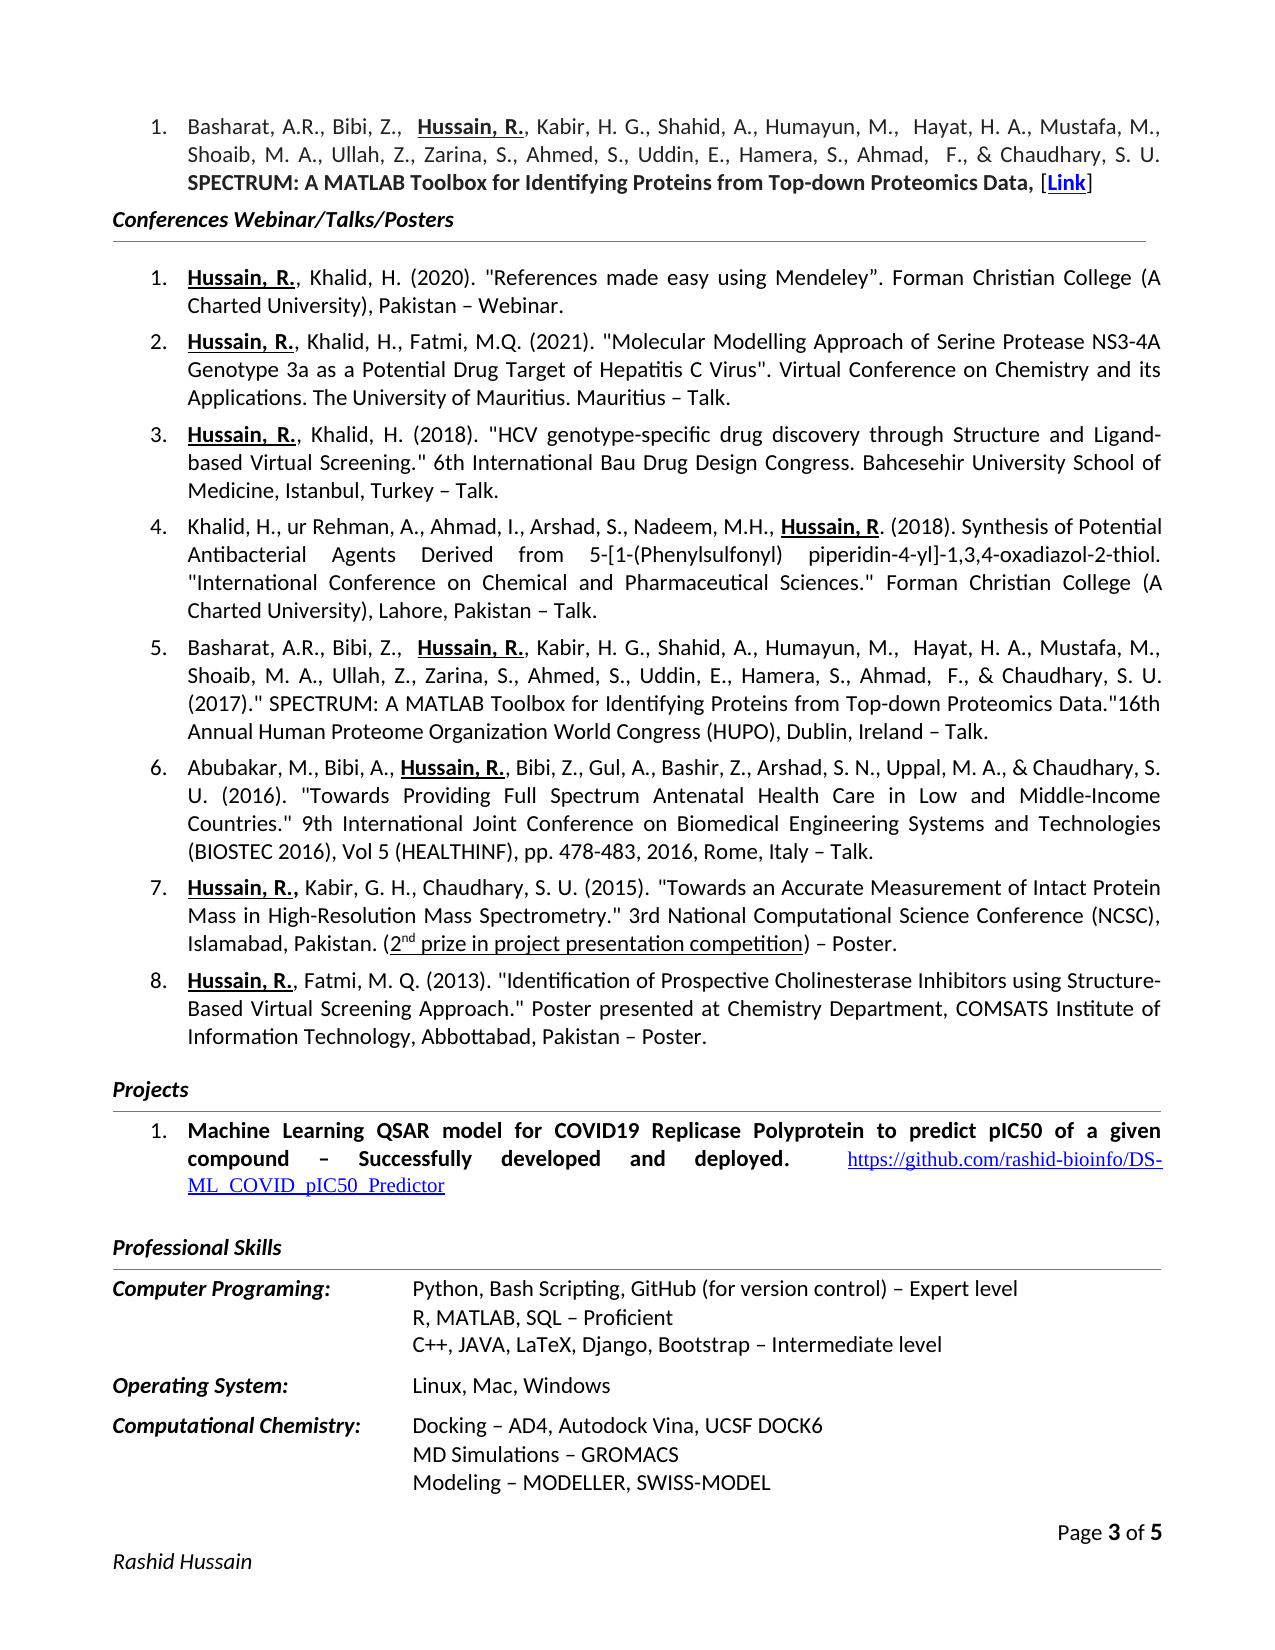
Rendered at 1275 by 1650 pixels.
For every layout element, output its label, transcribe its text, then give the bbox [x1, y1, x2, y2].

list Basharat, A.R., Bibi, Z., Hussain, R., Kabir, H. G., Shahid, A., Humayun, M., Hayat, H. A., Mustafa, M., Shoaib, M. A., Ullah, Z., Zarina, S., Ahmed, S., Uddin, E., Hamera, S., Ahmad, F., & Chaudhary, S. U. SPECTRUM: A MATLAB Toolbox for Identifying Proteins from Top-down Proteomics Data, [Link] [150, 112, 1162, 197]
text Projects [112, 1075, 1161, 1112]
text Conferences Webinar/Talks/Posters [112, 205, 1146, 242]
text Computational Chemistry: Docking – AD4, Autodock Vina, UCSF DOCK6 [112, 1412, 1162, 1440]
list Khalid, H., ur Rehman, A., Ahmad, I., Arshad, S., Nadeem, M.H., Hussain, R. (2018). Synthesis of Potential Antibacterial Agents Derived from 5-[1-(Phenylsulfonyl) piperidin-4-yl]-1,3,4-oxadiazol-2-thiol. "International Conference on Chemical and Pharmaceutical Sciences." Forman Christian College (A Charted University), Lahore, Pakistan – Talk. [150, 512, 1162, 624]
text Operating System: Linux, Mac, Windows [112, 1371, 1162, 1399]
text R, MATLAB, SQL – Proficient [337, 1303, 1162, 1331]
text Professional Skills [112, 1233, 1161, 1270]
list Hussain, R., Fatmi, M. Q. (2013). "Identification of Prospective Cholinesterase Inhibitors using Structure-Based Virtual Screening Approach." Poster presented at Chemistry Department, COMSATS Institute of Information Technology, Abbottabad, Pakistan – Poster. [150, 966, 1162, 1050]
text C++, JAVA, LaTeX, Django, Bootstrap – Intermediate level [337, 1331, 1162, 1359]
list Hussain, R., Khalid, H. (2018). "HCV genotype-specific drug discovery through Structure and Ligand-based Virtual Screening." 6th International Bau Drug Design Congress. Bahcesehir University School of Medicine, Istanbul, Turkey – Talk. [150, 420, 1162, 504]
list Machine Learning QSAR model for COVID19 Replicase Polyprotein to predict pIC50 of a given compound – Successfully developed and deployed. https://github.com/rashid-bioinfo/DS-ML_COVID_pIC50_Predictor [150, 1117, 1162, 1197]
list Hussain, R., Khalid, H., Fatmi, M.Q. (2021). "Molecular Modelling Approach of Serine Protease NS3-4A Genotype 3a as a Potential Drug Target of Hepatitis C Virus". Virtual Conference on Chemistry and its Applications. The University of Mauritius. Mauritius – Talk. [150, 327, 1162, 412]
text Modeling – MODELLER, SWISS-MODEL [112, 1468, 1162, 1496]
list Hussain, R., Kabir, G. H., Chaudhary, S. U. (2015). "Towards an Accurate Measurement of Intact Protein Mass in High-Resolution Mass Spectrometry." 3rd National Computational Science Conference (NCSC), Islamabad, Pakistan. (2nd prize in project presentation competition) – Poster. [150, 873, 1162, 958]
list Hussain, R., Khalid, H. (2020). "References made easy using Mendeley”. Forman Christian College (A Charted University), Pakistan – Webinar. [150, 263, 1162, 319]
list Basharat, A.R., Bibi, Z., Hussain, R., Kabir, H. G., Shahid, A., Humayun, M., Hayat, H. A., Mustafa, M., Shoaib, M. A., Ullah, Z., Zarina, S., Ahmed, S., Uddin, E., Hamera, S., Ahmad, F., & Chaudhary, S. U. (2017)." SPECTRUM: A MATLAB Toolbox for Identifying Proteins from Top-down Proteomics Data."16th Annual Human Proteome Organization World Congress (HUPO), Dublin, Ireland – Talk. [150, 633, 1162, 745]
text Computer Programing: Python, Bash Scripting, GitHub (for version control) – Expert level [112, 1274, 1162, 1303]
text MD Simulations – GROMACS [112, 1440, 1162, 1468]
list Abubakar, M., Bibi, A., Hussain, R., Bibi, Z., Gul, A., Bashir, Z., Arshad, S. N., Uppal, M. A., & Chaudhary, S. U. (2016). "Towards Providing Full Spectrum Antenatal Health Care in Low and Middle-Income Countries." 9th International Joint Conference on Biomedical Engineering Systems and Technologies (BIOSTEC 2016), Vol 5 (HEALTHINF), pp. 478-483, 2016, Rome, Italy – Talk. [150, 753, 1162, 865]
